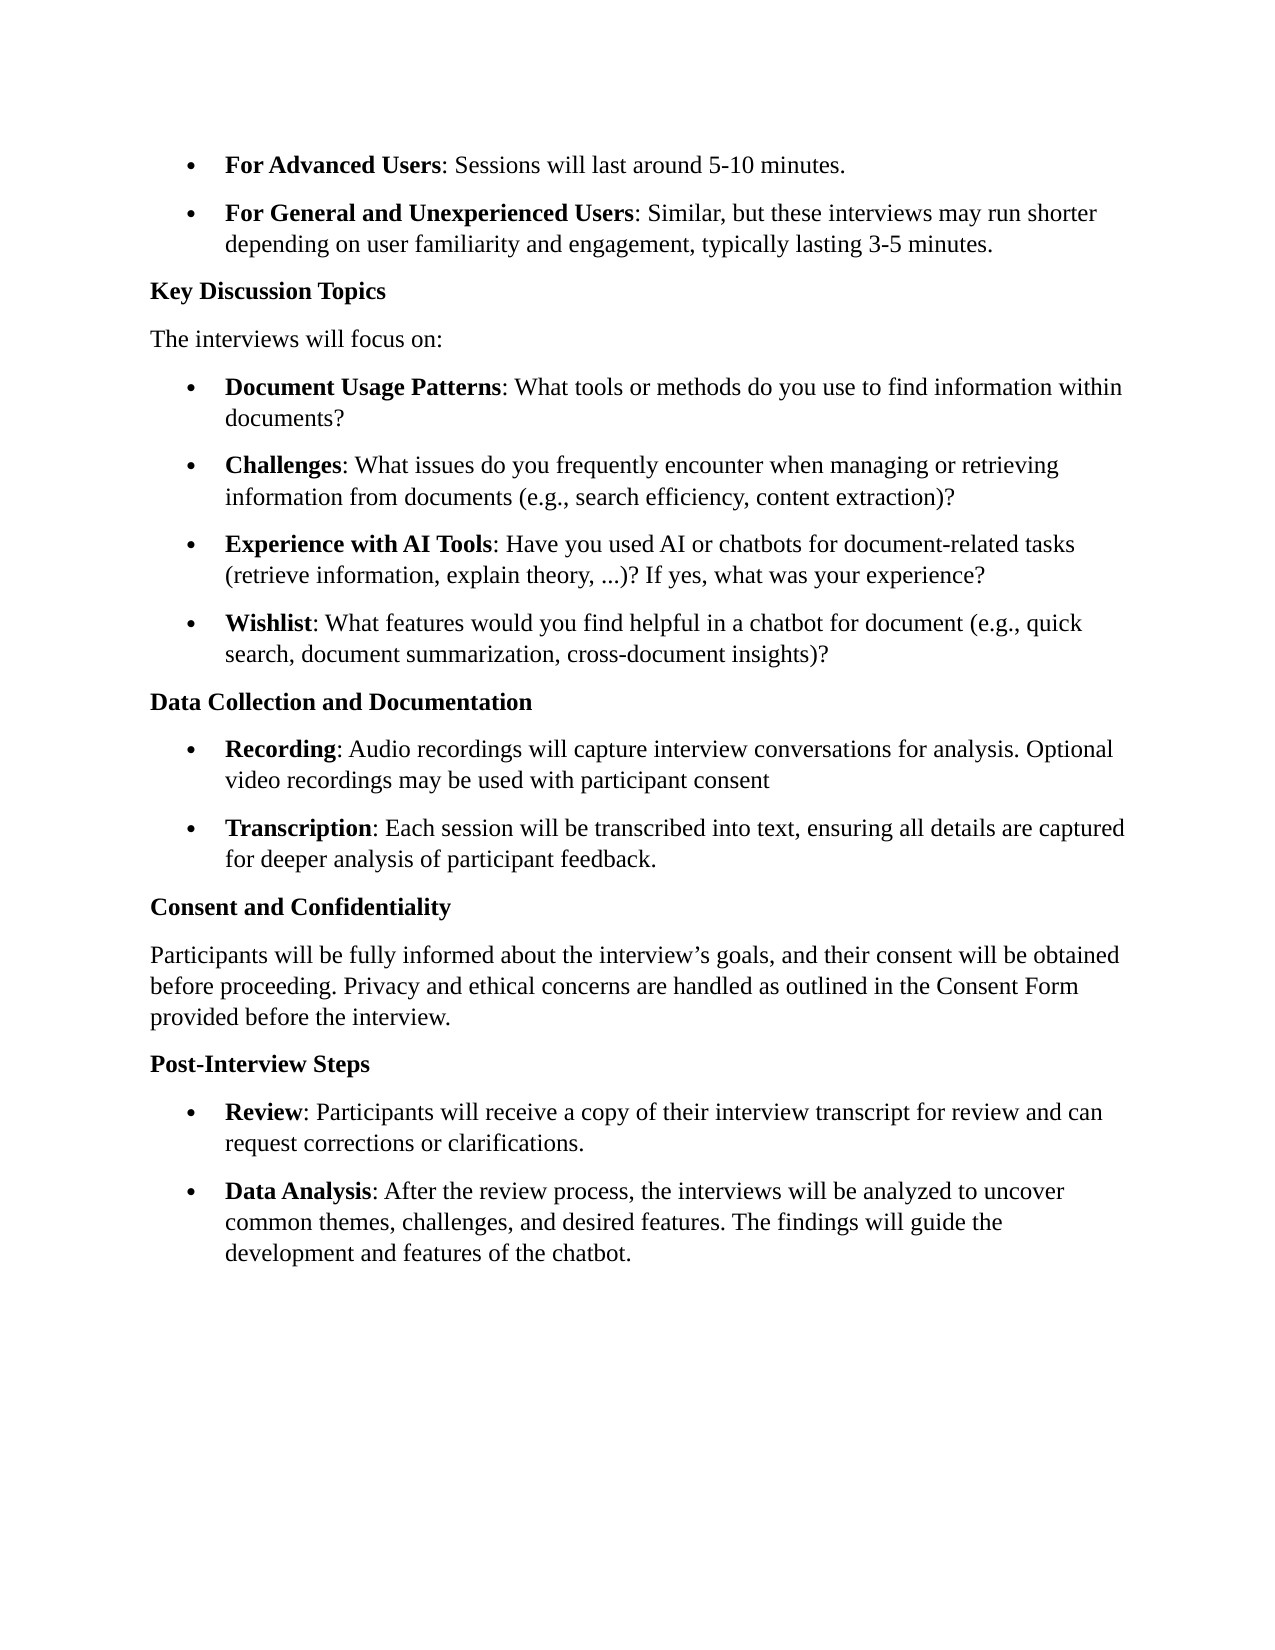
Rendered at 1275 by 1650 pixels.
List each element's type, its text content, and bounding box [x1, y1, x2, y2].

list Review: Participants will receive a copy of their interview transcript for review and can request corrections or clarifications. [187, 1097, 1125, 1157]
text Data Collection and Documentation [150, 687, 1125, 716]
text Consent and Confidentiality [150, 892, 1125, 921]
list For Advanced Users: Sessions will last around 5-10 minutes. [187, 150, 1125, 179]
text Post-Interview Steps [150, 1049, 1125, 1078]
text Key Discussion Topics [150, 276, 1125, 305]
list Recording: Audio recordings will capture interview conversations for analysis. Optional video recordings may be used with participant consent [187, 734, 1125, 794]
text The interviews will focus on: [150, 324, 1125, 353]
list Experience with AI Tools: Have you used AI or chatbots for document-related tasks (retrieve information, explain theory, ...)? If yes, what was your experience? [187, 529, 1125, 589]
list Data Analysis: After the review process, the interviews will be analyzed to uncover common themes, challenges, and desired features. The findings will guide the development and features of the chatbot. [187, 1176, 1125, 1267]
list Wishlist: What features would you find helpful in a chatbot for document (e.g., quick search, document summarization, cross-document insights)? [187, 608, 1125, 668]
list Challenges: What issues do you frequently encounter when managing or retrieving information from documents (e.g., search efficiency, content extraction)? [187, 451, 1125, 510]
text Participants will be fully informed about the interview’s goals, and their consent will be obtained before proceeding. Privacy and ethical concerns are handled as outlined in the Consent Form provided before the interview. [150, 940, 1125, 1031]
list Transcription: Each session will be transcribed into text, ensuring all details are captured for deeper analysis of participant feedback. [187, 813, 1125, 873]
list Document Usage Patterns: What tools or methods do you use to find information within documents? [187, 372, 1125, 432]
list For General and Unexperienced Users: Similar, but these interviews may run shorter depending on user familiarity and engagement, typically lasting 3-5 minutes. [187, 198, 1125, 257]
